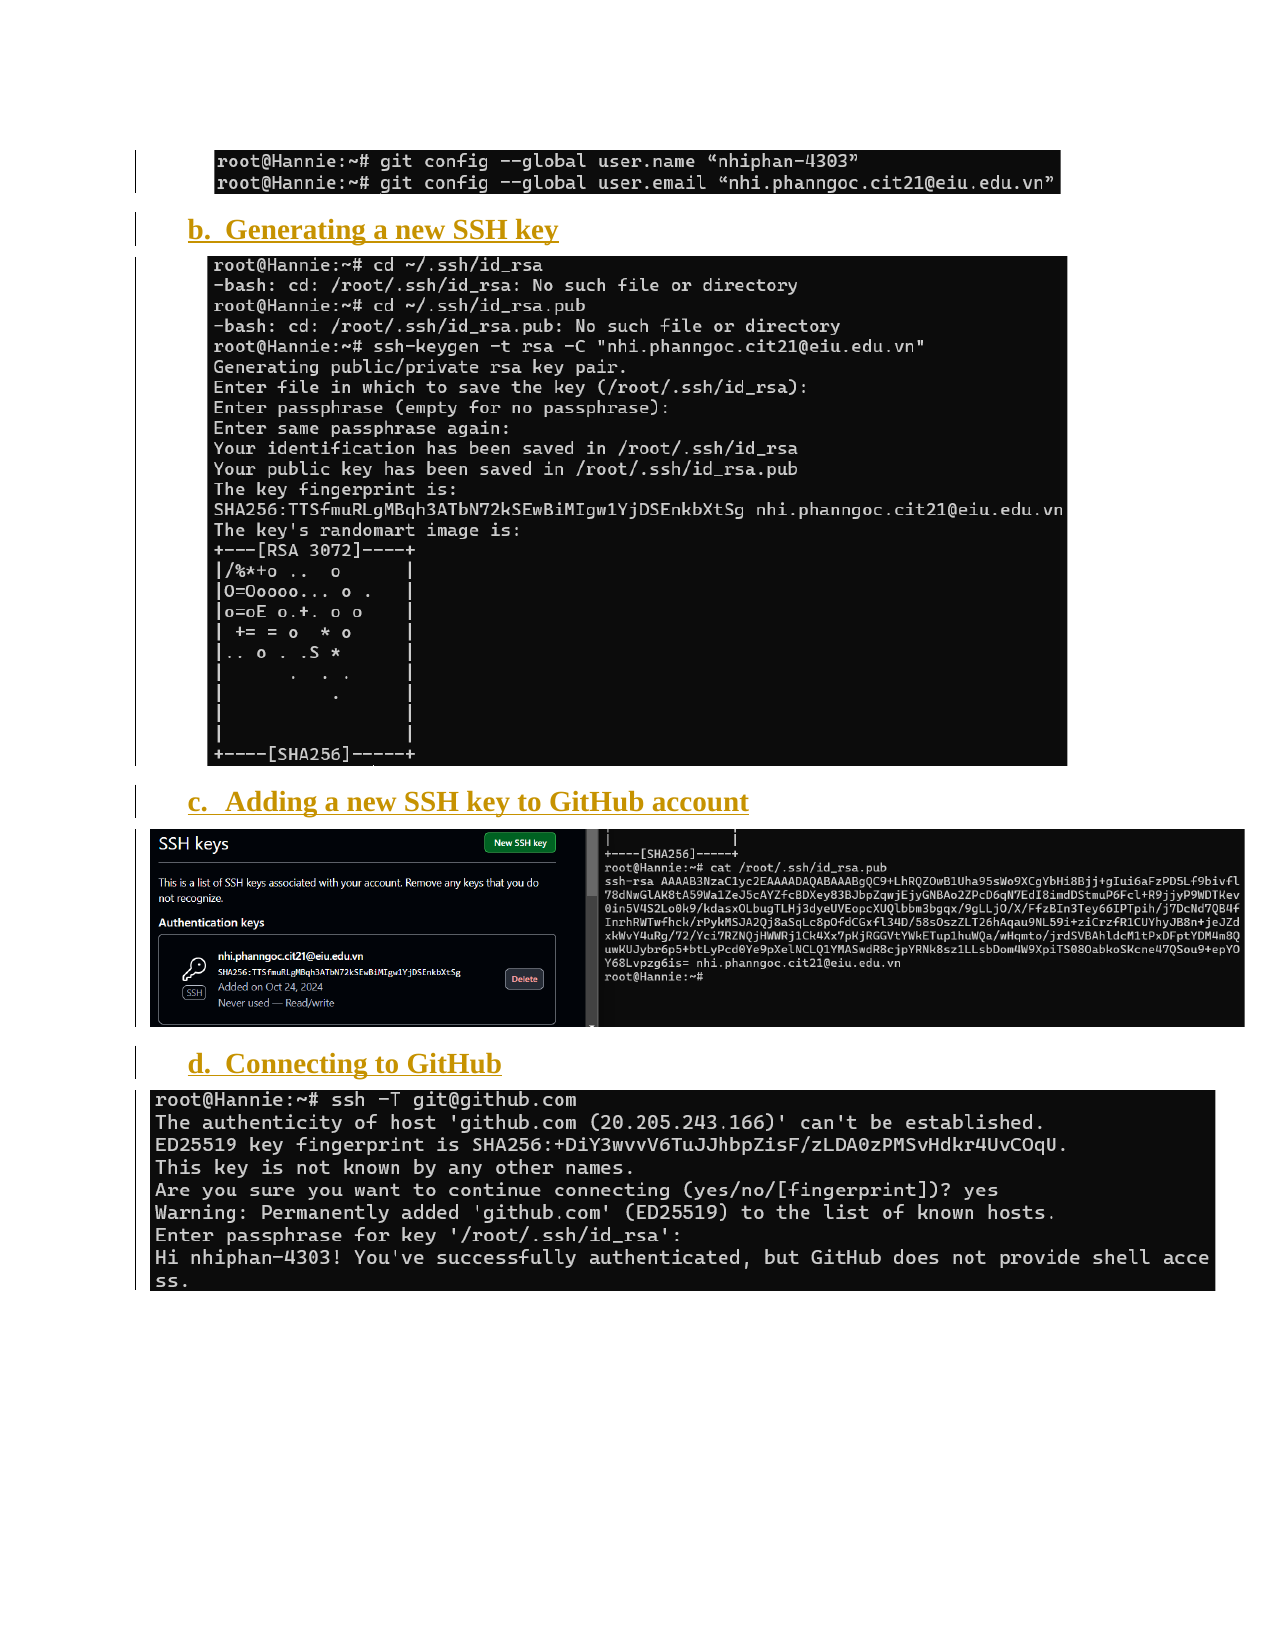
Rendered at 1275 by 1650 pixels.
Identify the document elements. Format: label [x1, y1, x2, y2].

picture [207, 256, 1068, 766]
picture [150, 1090, 1216, 1291]
picture [214, 150, 1061, 194]
picture [150, 829, 1245, 1027]
